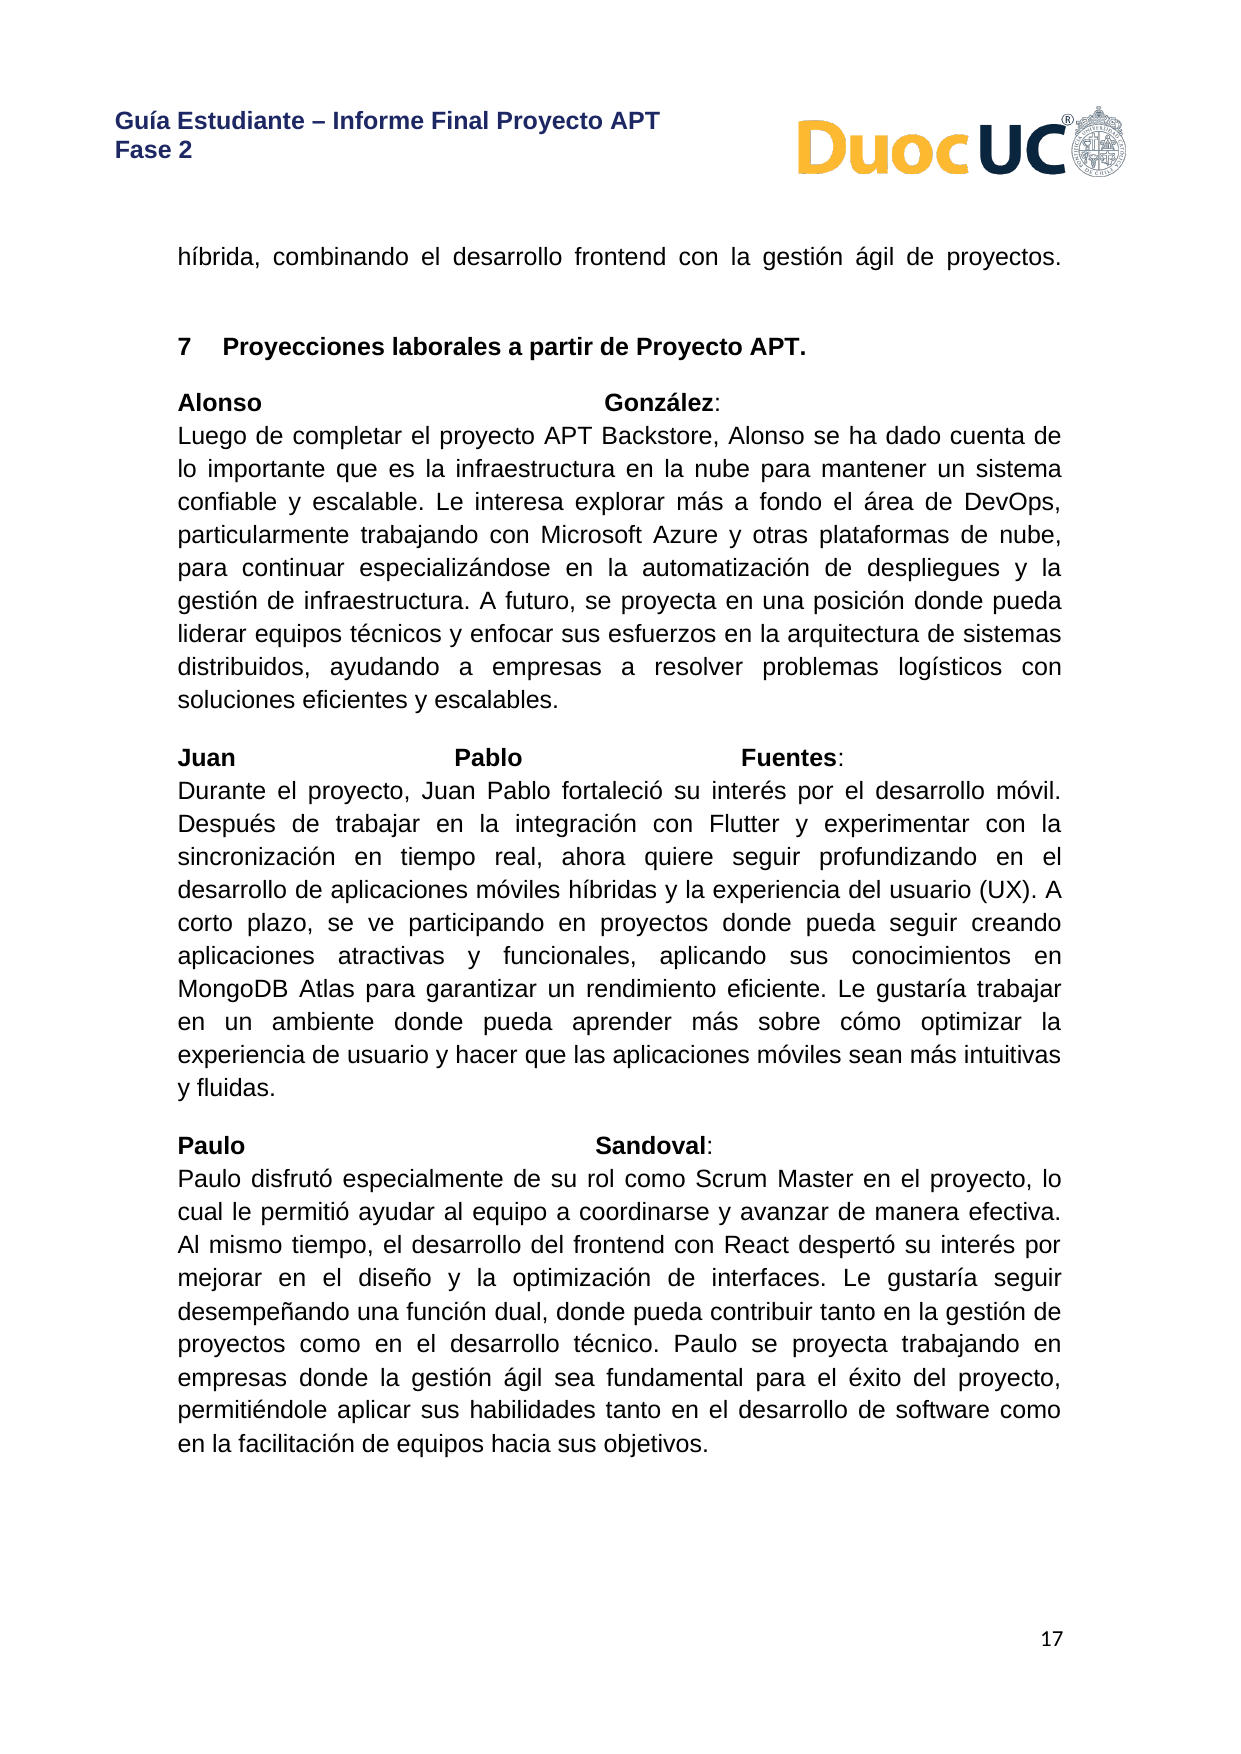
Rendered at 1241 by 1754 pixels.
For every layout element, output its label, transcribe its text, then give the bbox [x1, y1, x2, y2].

text Paulo Sandoval: Paulo disfrutó especialmente de su rol como Scrum Master en el proyecto, lo cual le permitió ayudar al equipo a coordinarse y avanzar de manera efectiva. Al mismo tiempo, el desarrollo del frontend con React despertó su interés por mejorar en el diseño y la optimización de interfaces. Le gustaría seguir desempeñando una función dual, donde pueda contribuir tanto en la gestión de proyectos como en el desarrollo técnico. Paulo se proyecta trabajando en empresas donde la gestión ágil sea fundamental para el éxito del proyecto, permitiéndole aplicar sus habilidades tanto en el desarrollo de software como en la facilitación de equipos hacia sus objetivos. [177, 1131, 1063, 1457]
text Juan Pablo Fuentes: Durante el proyecto, Juan Pablo fortaleció su interés por el desarrollo móvil. Después de trabajar en la integración con Flutter y experimentar con la sincronización en tiempo real, ahora quiere seguir profundizando en el desarrollo de aplicaciones móviles híbridas y la experiencia del usuario (UX). A corto plazo, se ve participando en proyectos donde pueda seguir creando aplicaciones atractivas y funcionales, aplicando sus conocimientos en MongoDB Atlas para garantizar un rendimiento eficiente. Le gustaría trabajar en un ambiente donde pueda aprender más sobre cómo optimizar la experiencia de usuario y hacer que las aplicaciones móviles sean más intuitivas y fluidas. [177, 743, 1063, 1102]
subtitle Proyecciones laborales a partir de Proyecto APT. [177, 332, 1063, 361]
text Alonso González: Luego de completar el proyecto APT Backstore, Alonso se ha dado cuenta de lo importante que es la infraestructura en la nube para mantener un sistema confiable y escalable. Le interesa explorar más a fondo el área de DevOps, particularmente trabajando con Microsoft Azure y otras plataformas de nube, para continuar especializándose en la automatización de despliegues y la gestión de infraestructura. A futuro, se proyecta en una posición donde pueda liderar equipos técnicos y enfocar sus esfuerzos en la arquitectura de sistemas distribuidos, ayudando a empresas a resolver problemas logísticos con soluciones eficientes y escalables. [177, 388, 1063, 714]
picture [798, 106, 1126, 177]
